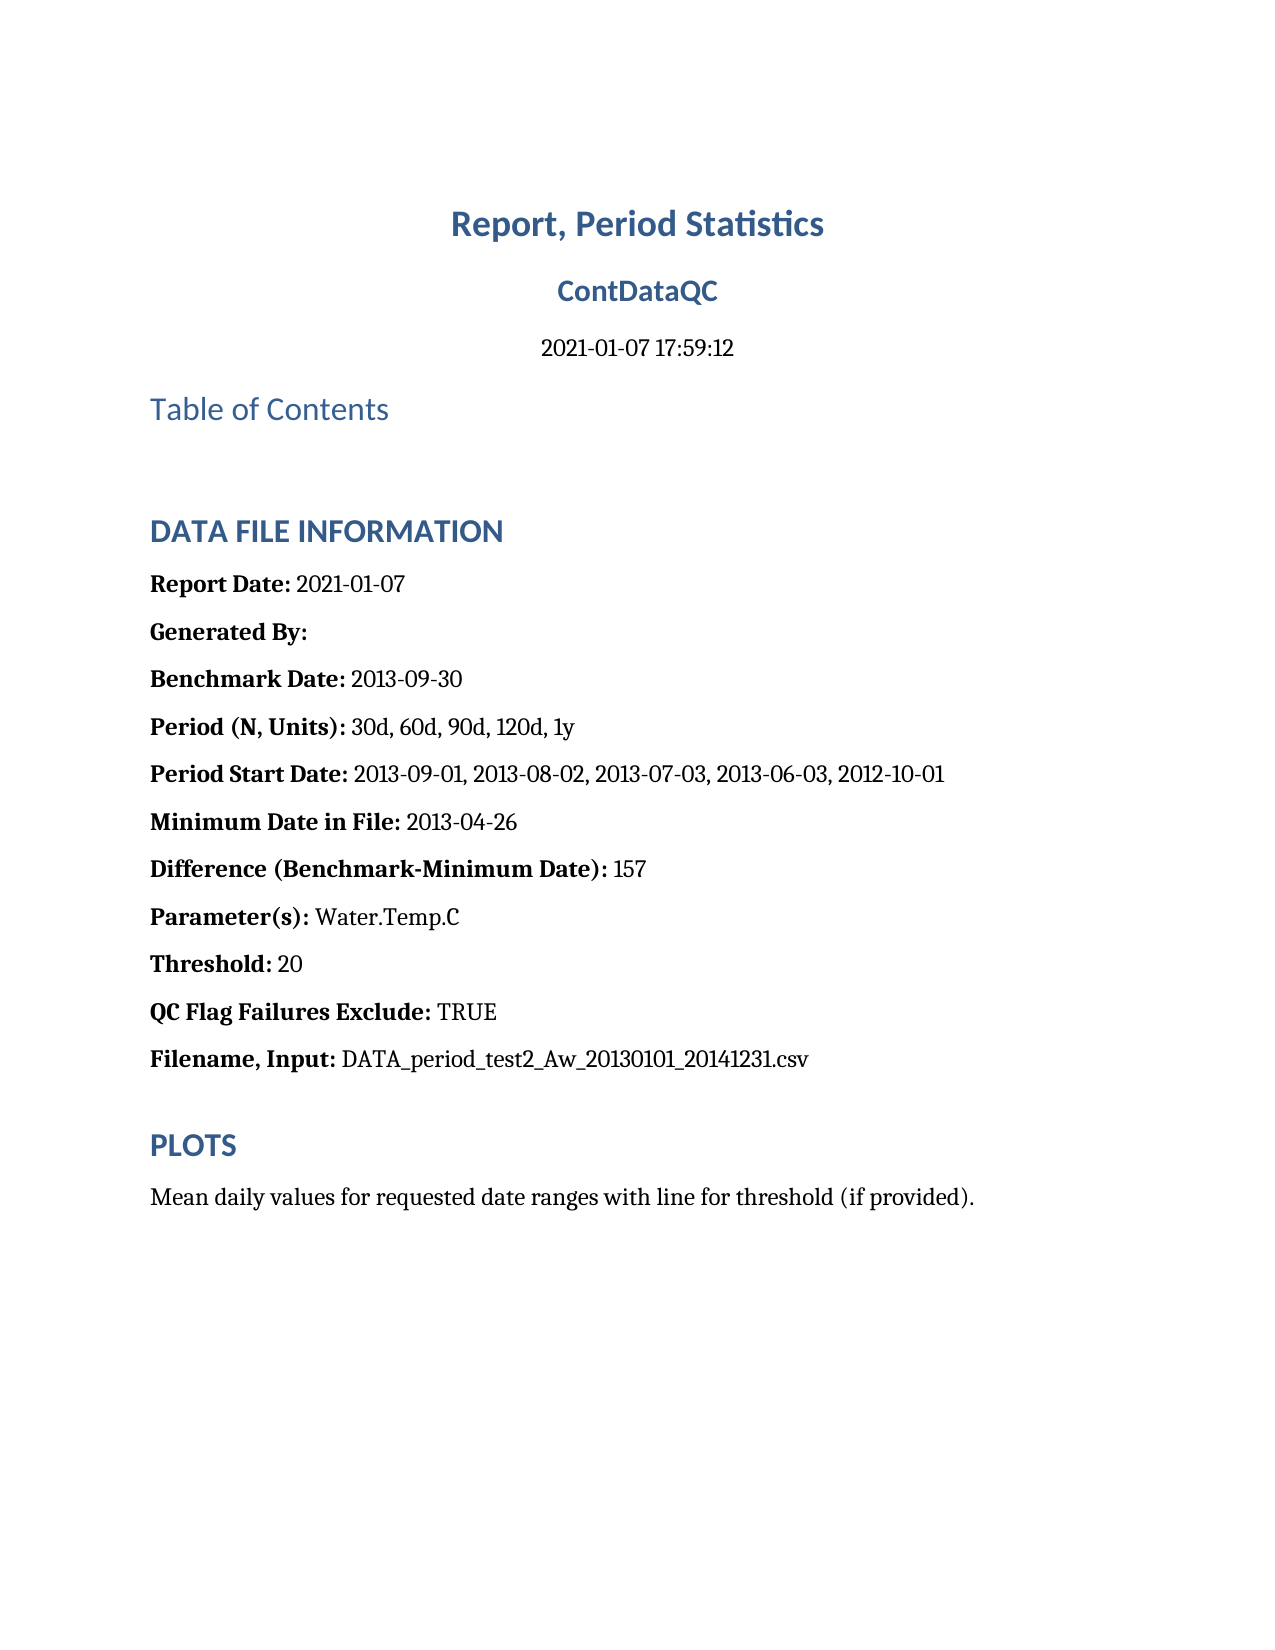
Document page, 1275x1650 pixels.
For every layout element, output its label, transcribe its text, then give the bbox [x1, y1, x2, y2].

subtitle ContDataQC [150, 271, 1125, 309]
text Report Date: 2021-01-07 [150, 570, 1125, 599]
text Period (N, Units): 30d, 60d, 90d, 120d, 1y [150, 712, 1125, 741]
title Report, Period Statistics [150, 200, 1125, 246]
text Parameter(s): Water.Temp.C [150, 902, 1125, 931]
text Mean daily values for requested date ranges with line for threshold (if provided). [150, 1183, 1125, 1212]
subtitle DATA FILE INFORMATION [150, 510, 1125, 551]
text Threshold: 20 [150, 950, 1125, 979]
text Benchmark Date: 2013-09-30 [150, 665, 1125, 694]
text Period Start Date: 2013-09-01, 2013-08-02, 2013-07-03, 2013-06-03, 2012-10-01 [150, 760, 1125, 789]
text Filename, Input: DATA_period_test2_Aw_20130101_20141231.csv [150, 1045, 1125, 1074]
text 2021-01-07 17:59:12 [150, 334, 1125, 363]
text Generated By: [150, 617, 1125, 646]
subtitle PLOTS [150, 1124, 1125, 1164]
text Difference (Benchmark-Minimum Date): 157 [150, 855, 1125, 884]
text Minimum Date in File: 2013-04-26 [150, 807, 1125, 836]
text QC Flag Failures Exclude: TRUE [150, 997, 1125, 1026]
